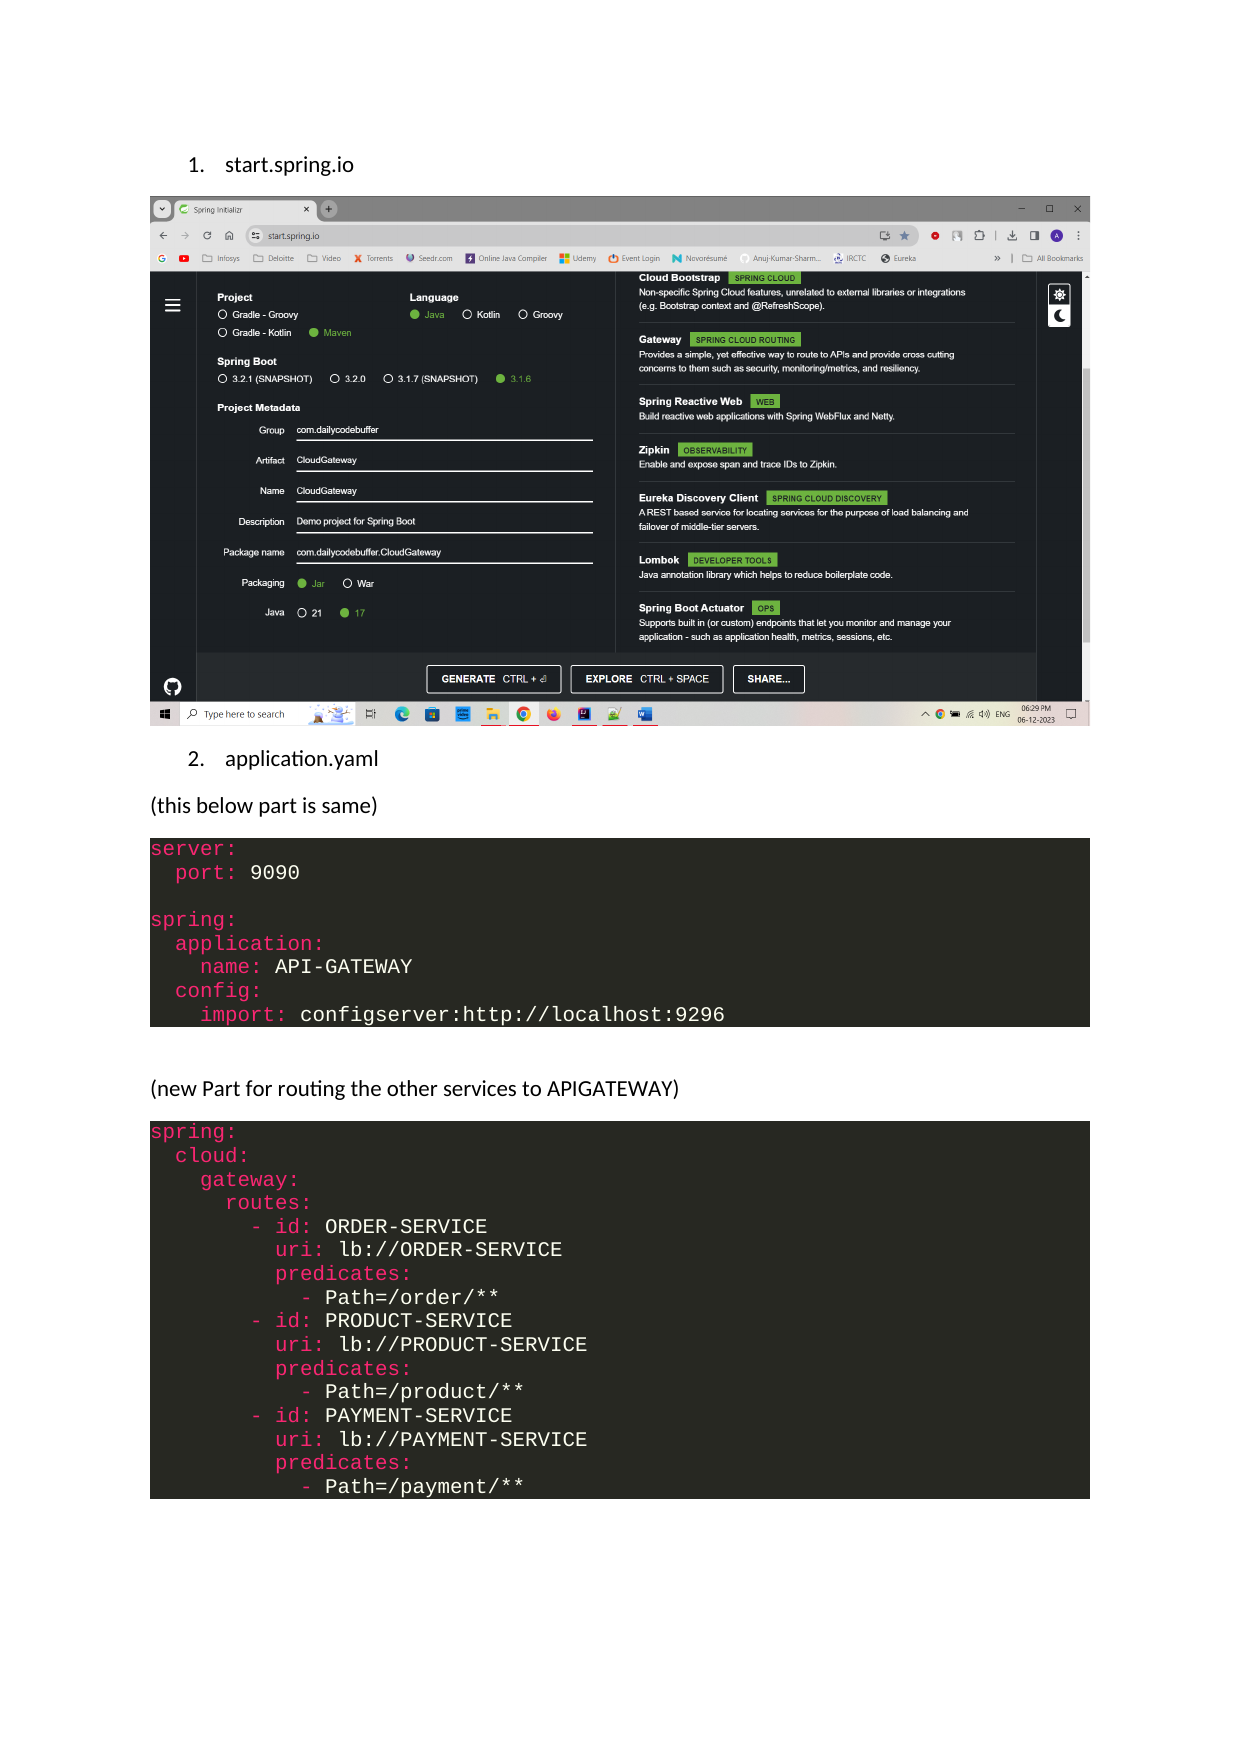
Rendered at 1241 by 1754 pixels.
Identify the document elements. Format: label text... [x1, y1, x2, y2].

text server: port: 9090 spring: application: name: API-GATEWAY config: import: configserver:http://localhost:9296 [150, 838, 1090, 1027]
text (this below part is same) [150, 791, 1090, 819]
picture [150, 196, 1091, 726]
text (new Part for routing the other services to APIGATEWAY) [150, 1074, 1090, 1102]
list start.spring.io [187, 150, 1090, 178]
text spring: cloud: gateway: routes: - id: ORDER-SERVICE uri: lb://ORDER-SERVICE predicates: - Path=/order/** - id: PRODUCT-SERVICE uri: lb://PRODUCT-SERVICE predicates: - Path=/product/** - id: PAYMENT-SERVICE uri: lb://PAYMENT-SERVICE predicates: - Path=/payment/** [150, 1121, 1090, 1499]
list application.yaml [187, 744, 1090, 773]
